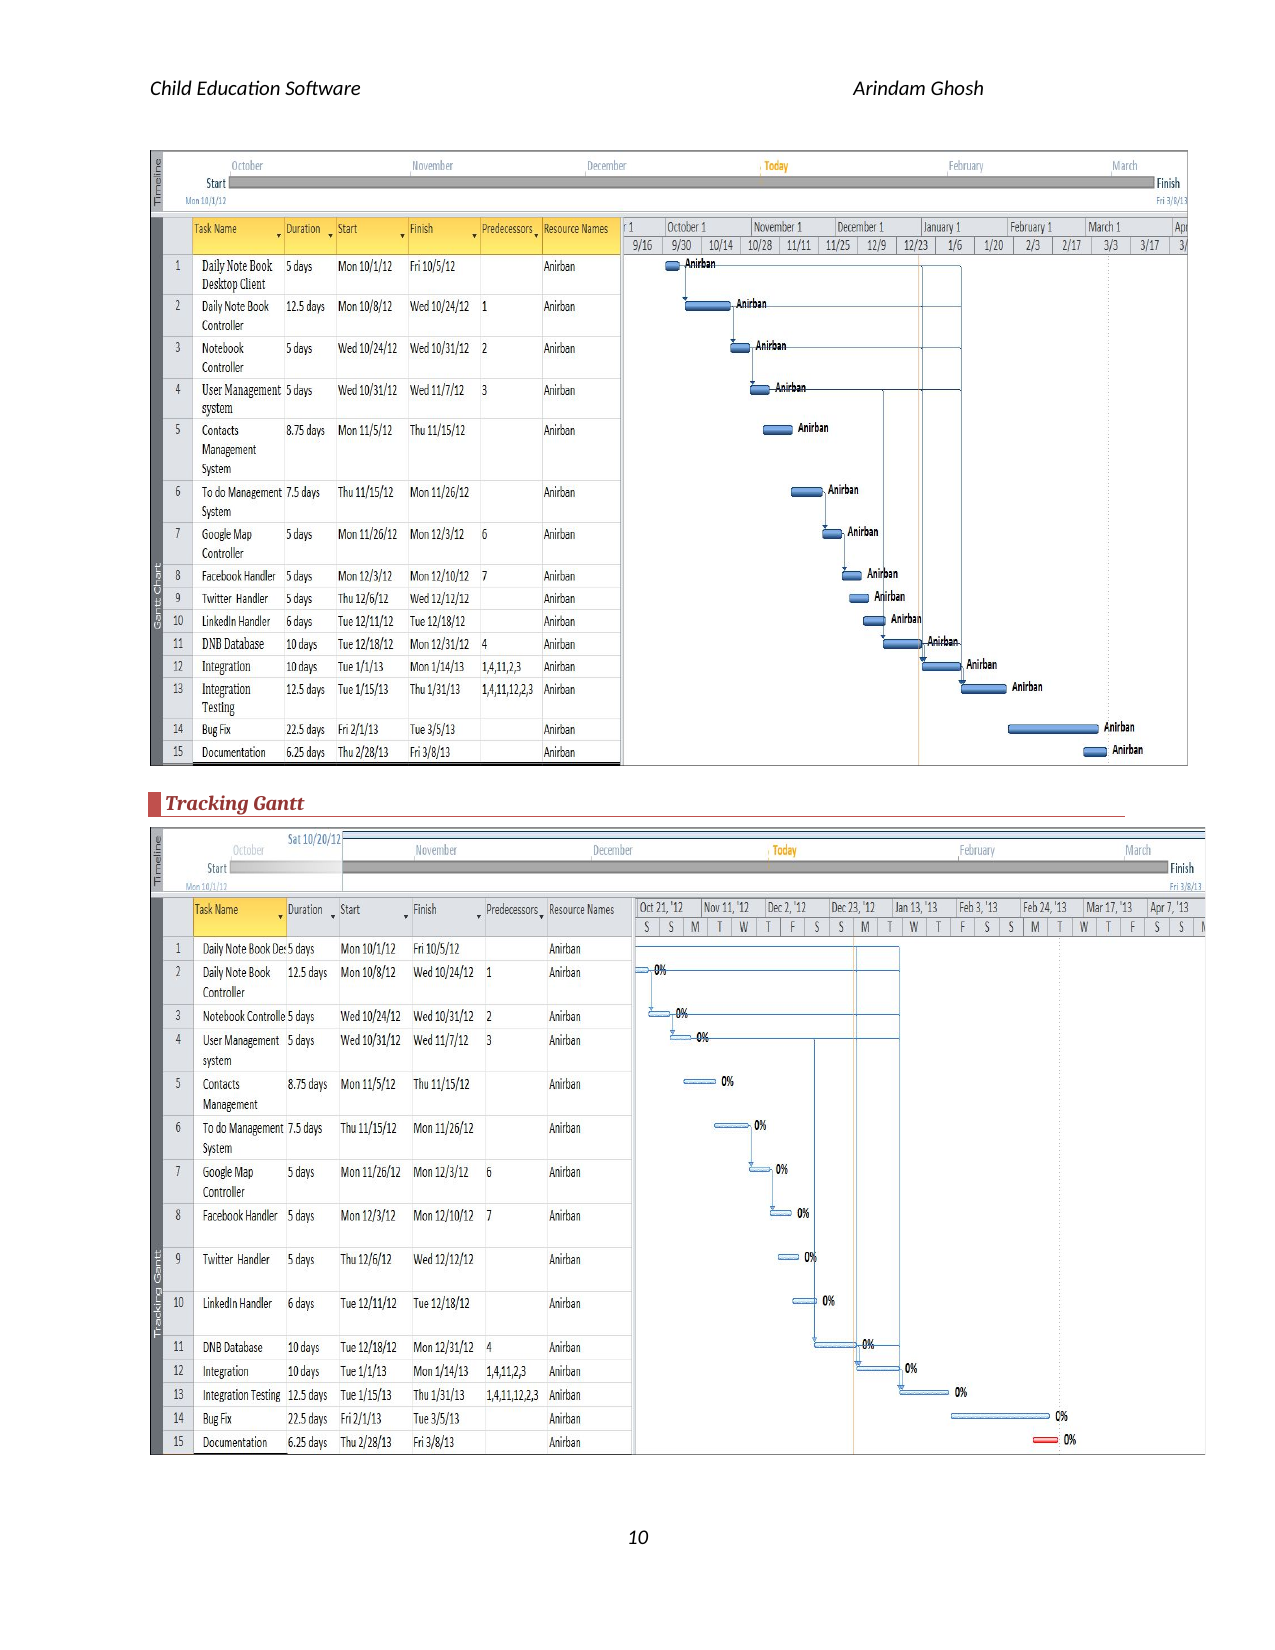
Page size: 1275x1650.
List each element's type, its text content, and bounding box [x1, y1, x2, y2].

subtitle Tracking Gantt [161, 792, 1125, 816]
picture [150, 150, 1188, 766]
picture [150, 827, 1206, 1455]
